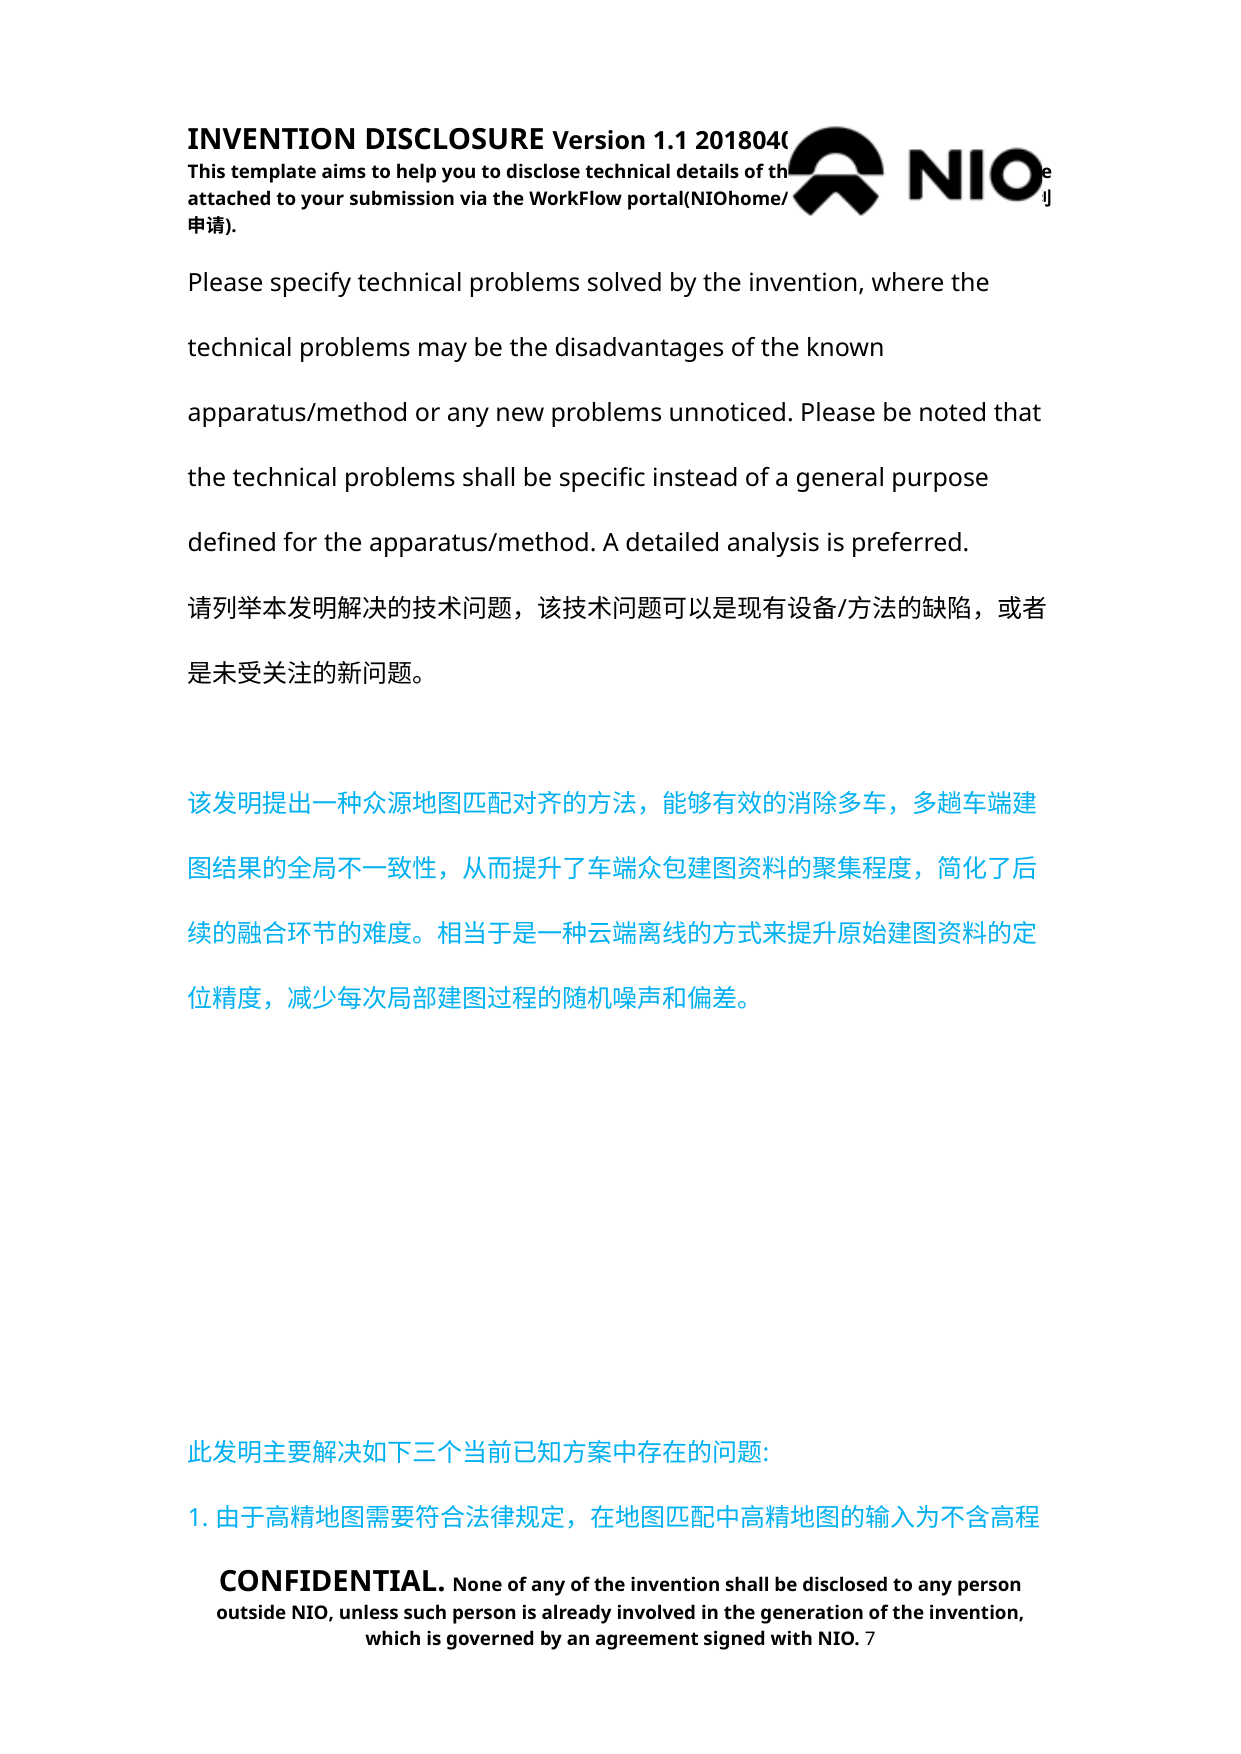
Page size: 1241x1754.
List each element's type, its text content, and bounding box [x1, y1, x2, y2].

text 此发明主要解决如下三个当前已知方案中存在的问题: [187, 1419, 1053, 1484]
text 请列举本发明解决的技术问题，该技术问题可以是现有设备/方法的缺陷，或者是未受关注的新问题。 [187, 574, 1053, 704]
text 该发明提出一种众源地图匹配对齐的方法，能够有效的消除多车，多趟车端建图结果的全局不一致性，从而提升了车端众包建图资料的聚集程度，简化了后续的融合环节的难度。相当于是一种云端离线的方式来提升原始建图资料的定位精度，减少每次局部建图过程的随机噪声和偏差。 [187, 769, 1053, 1029]
list 由于高精地图需要符合法律规定，在地图匹配中高精地图的输入为不含高程 [187, 1484, 1053, 1549]
picture [787, 125, 1043, 216]
text Please specify technical problems solved by the invention, where the technical problems may be the disadvantages of the known apparatus/method or any new problems unnoticed. Please be noted that the technical problems shall be specific instead of a general purpose defined for the apparatus/method. A detailed analysis is preferred. [187, 249, 1053, 574]
